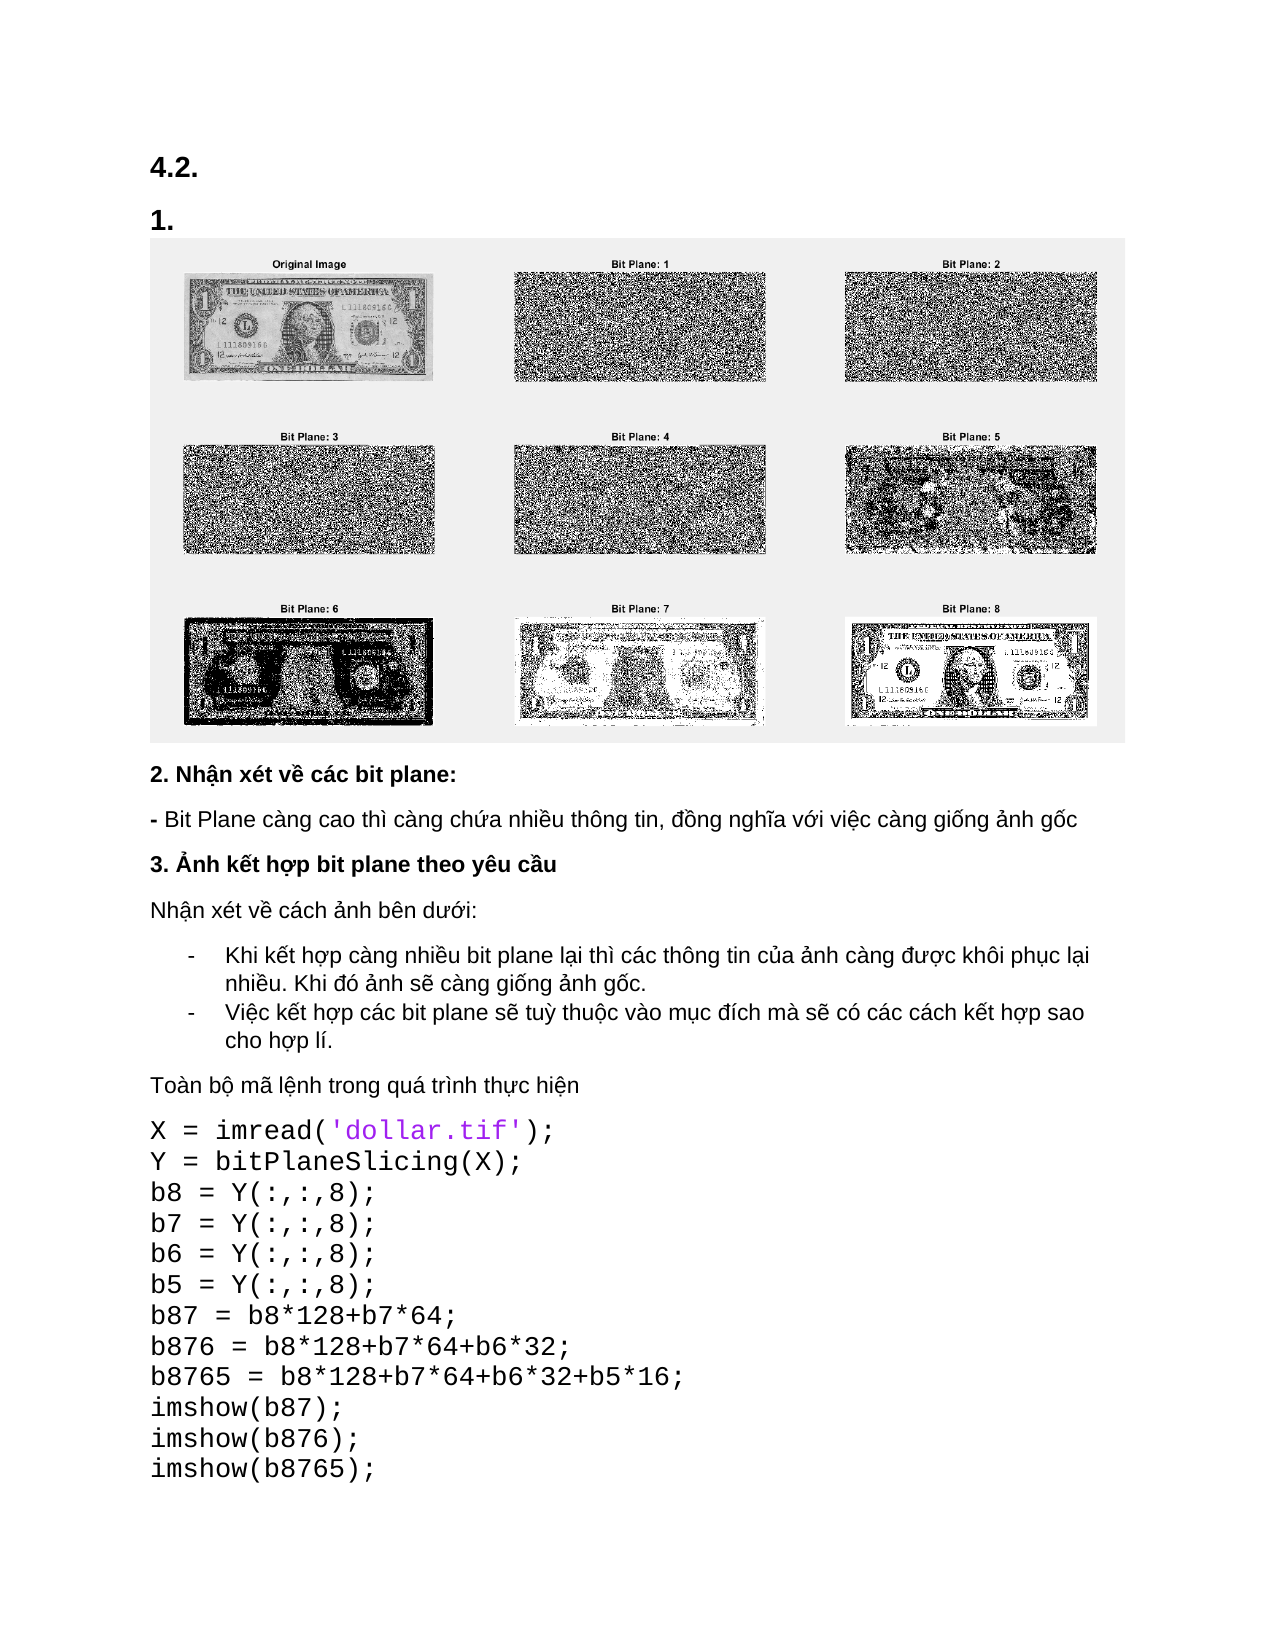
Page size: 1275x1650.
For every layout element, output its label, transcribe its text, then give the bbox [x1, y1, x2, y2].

text b7 = Y(:,:,8); [150, 1209, 1125, 1240]
text - Bit Plane càng cao thì càng chứa nhiều thông tin, đồng nghĩa với việc càng giống ảnh gốc [150, 806, 1125, 833]
text X = imread('dollar.tif'); [150, 1117, 1125, 1148]
list Khi kết hợp càng nhiều bit plane lại thì các thông tin của ảnh càng được khôi phục lại nhiều. Khi đó ảnh sẽ càng giống ảnh gốc. [187, 942, 1125, 996]
text 2. Nhận xét về các bit plane: [150, 761, 1125, 788]
text 1. [150, 203, 1125, 238]
text imshow(b87); [150, 1394, 1125, 1424]
list Việc kết hợp các bit plane sẽ tuỳ thuộc vào mục đích mà sẽ có các cách kết hợp sao cho hợp lí. [187, 998, 1125, 1053]
text b8 = Y(:,:,8); [150, 1179, 1125, 1209]
text Y = bitPlaneSlicing(X); [150, 1148, 1125, 1179]
text imshow(b8765); [150, 1455, 1125, 1486]
text b876 = b8*128+b7*64+b6*32; [150, 1332, 1125, 1363]
text 3. Ảnh kết hợp bit plane theo yêu cầu [150, 851, 1125, 878]
text b5 = Y(:,:,8); [150, 1271, 1125, 1302]
text Toàn bộ mã lệnh trong quá trình thực hiện [150, 1072, 1125, 1098]
text b8765 = b8*128+b7*64+b6*32+b5*16; [150, 1363, 1125, 1394]
picture [150, 238, 1125, 743]
text b6 = Y(:,:,8); [150, 1240, 1125, 1271]
text imshow(b876); [150, 1424, 1125, 1455]
text b87 = b8*128+b7*64; [150, 1302, 1125, 1332]
text Nhận xét về cách ảnh bên dưới: [150, 897, 1125, 923]
text 4.2. [150, 150, 1125, 183]
